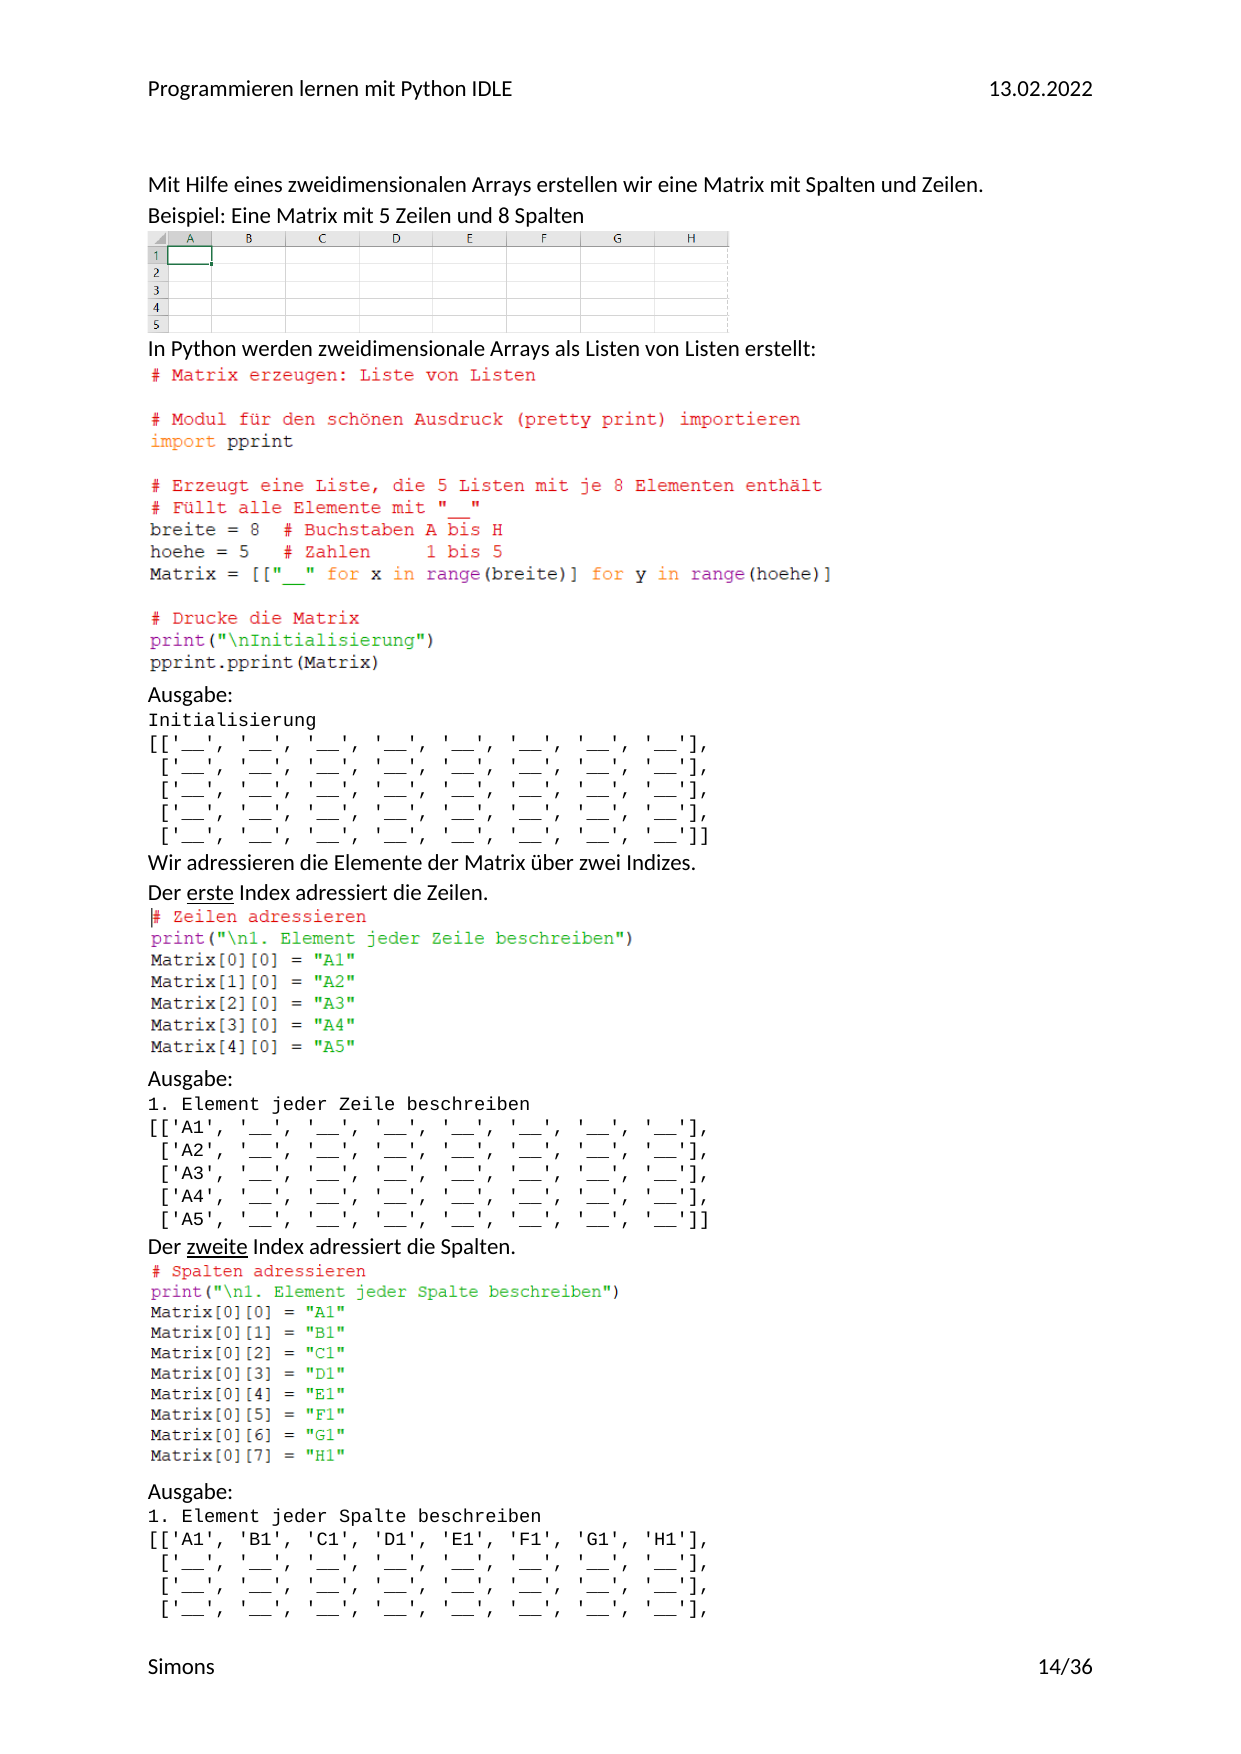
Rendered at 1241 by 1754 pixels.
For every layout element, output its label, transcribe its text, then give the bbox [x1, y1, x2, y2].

text [['A1', 'B1', 'C1', 'D1', 'E1', 'F1', 'G1', 'H1'], [148, 1530, 1092, 1551]
text ['__', '__', '__', '__', '__', '__', '__', '__'], [148, 1576, 1092, 1597]
text ['__', '__', '__', '__', '__', '__', '__', '__'], [148, 779, 1092, 801]
text ['A2', '__', '__', '__', '__', '__', '__', '__'], [148, 1141, 1092, 1162]
text Mit Hilfe eines zweidimensionalen Arrays erstellen wir eine Matrix mit Spalten und Zeilen. [148, 171, 1092, 199]
text ['__', '__', '__', '__', '__', '__', '__', '__'], [148, 1553, 1092, 1574]
text ['A5', '__', '__', '__', '__', '__', '__', '__']] [148, 1209, 1092, 1231]
text Initialisierung [148, 711, 1092, 732]
picture [147, 364, 847, 679]
text [['__', '__', '__', '__', '__', '__', '__', '__'], [148, 734, 1092, 755]
text ['A4', '__', '__', '__', '__', '__', '__', '__'], [148, 1186, 1092, 1208]
text ['__', '__', '__', '__', '__', '__', '__', '__']] [148, 825, 1092, 847]
picture [147, 231, 730, 333]
text ['__', '__', '__', '__', '__', '__', '__', '__'], [148, 1599, 1092, 1620]
text [['A1', '__', '__', '__', '__', '__', '__', '__'], [148, 1118, 1092, 1139]
text ['__', '__', '__', '__', '__', '__', '__', '__'], [148, 757, 1092, 778]
text 1. Element jeder Zeile beschreiben [148, 1095, 1092, 1116]
text Ausgabe: [148, 1064, 1092, 1093]
text ['__', '__', '__', '__', '__', '__', '__', '__'], [148, 802, 1092, 824]
text Der erste Index adressiert die Zeilen. [148, 878, 1092, 907]
picture [147, 1262, 659, 1475]
text Ausgabe: [148, 681, 1092, 709]
text Der zweite Index adressiert die Spalten. [148, 1232, 1092, 1260]
text Ausgabe: [148, 1477, 1092, 1505]
text 1. Element jeder Spalte beschreiben [148, 1507, 1092, 1528]
text Wir adressieren die Elemente der Matrix über zwei Indizes. [148, 848, 1092, 876]
picture [147, 908, 652, 1063]
text Beispiel: Eine Matrix mit 5 Zeilen und 8 Spalten [148, 201, 1092, 229]
text In Python werden zweidimensionale Arrays als Listen von Listen erstellt: [148, 334, 1092, 362]
text ['A3', '__', '__', '__', '__', '__', '__', '__'], [148, 1163, 1092, 1185]
